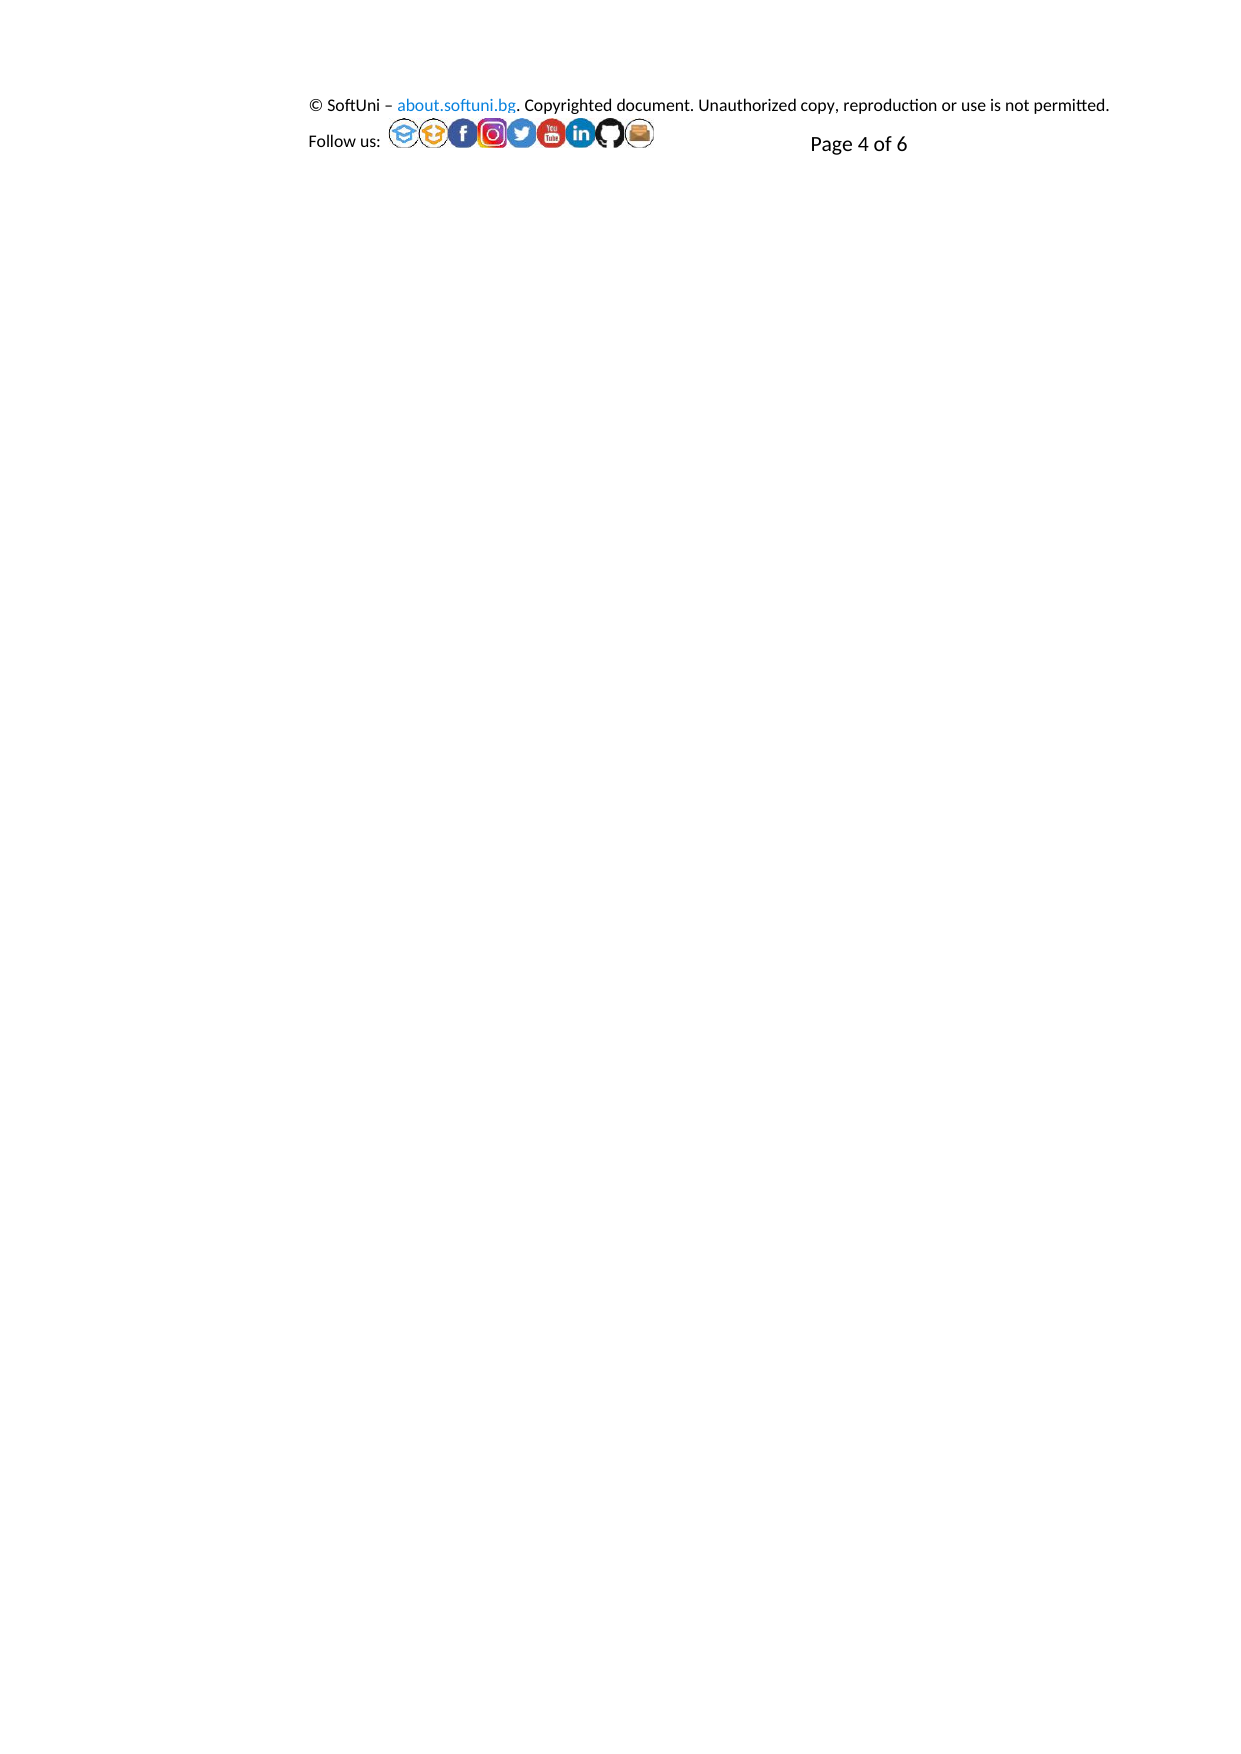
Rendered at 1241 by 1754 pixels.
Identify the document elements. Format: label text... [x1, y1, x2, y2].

picture [388, 118, 592, 148]
text © SoftUni – about.softuni.bg. Copyrighted document. Unauthorized copy, reproduction or use is not permitted. [308, 94, 1164, 116]
text Follow us: Page 4 of 6 [308, 116, 1164, 156]
picture [584, 118, 654, 148]
